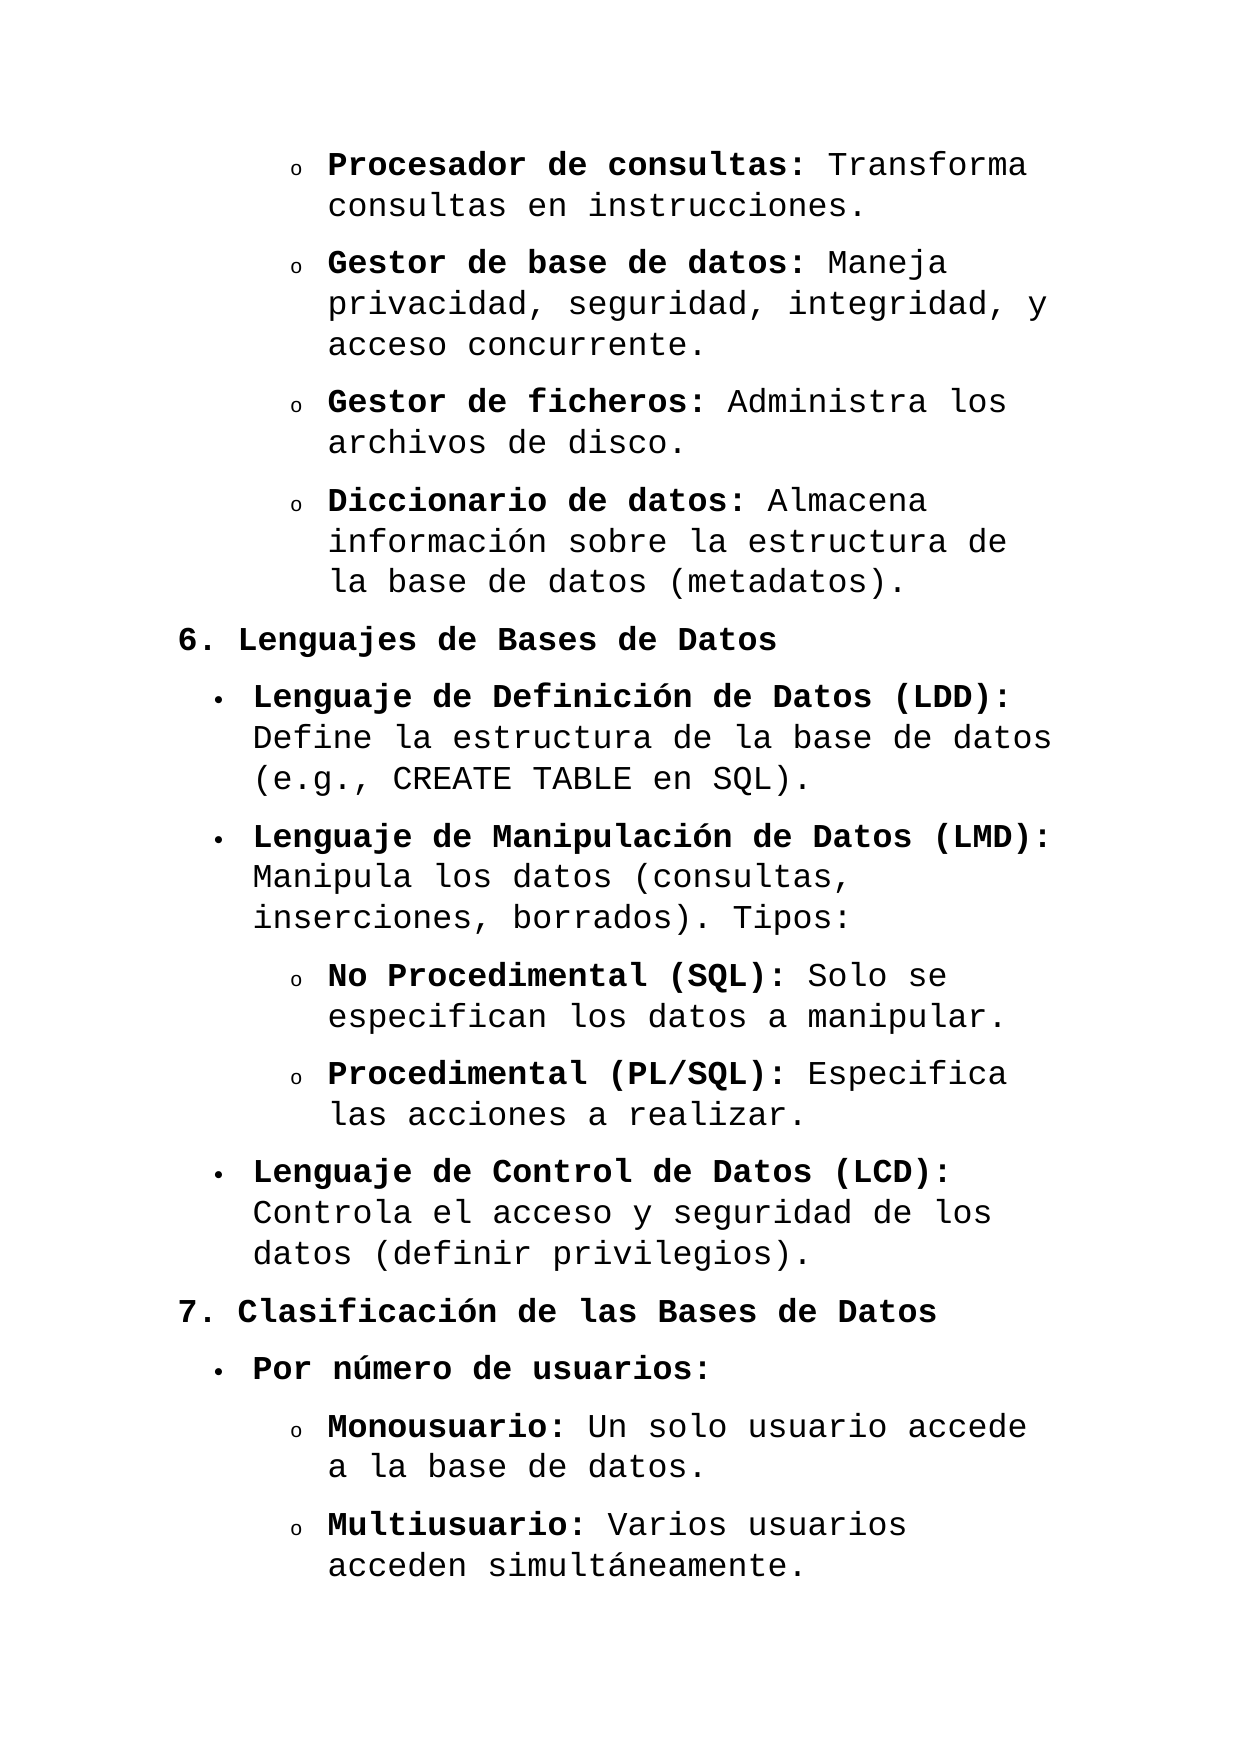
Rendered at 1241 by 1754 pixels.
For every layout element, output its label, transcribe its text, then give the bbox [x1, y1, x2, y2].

list Procedimental (PL/SQL): Especifica las acciones a realizar. [290, 1057, 1063, 1135]
text 6. Lenguajes de Bases de Datos [177, 623, 1063, 660]
list Por número de usuarios: [215, 1352, 1063, 1389]
list Gestor de base de datos: Maneja privacidad, seguridad, integridad, y acceso concurrente. [290, 246, 1063, 365]
list Multiusuario: Varios usuarios acceden simultáneamente. [290, 1508, 1063, 1586]
list Lenguaje de Manipulación de Datos (LMD): Manipula los datos (consultas, inserciones, borrados). Tipos: [215, 819, 1063, 939]
list Gestor de ficheros: Administra los archivos de disco. [290, 385, 1063, 464]
list Monousuario: Un solo usuario accede a la base de datos. [290, 1409, 1063, 1488]
list Lenguaje de Definición de Datos (LDD): Define la estructura de la base de datos (e.g., CREATE TABLE en SQL). [215, 680, 1063, 799]
text 7. Clasificación de las Bases de Datos [177, 1294, 1063, 1332]
list No Procedimental (SQL): Solo se especifican los datos a manipular. [290, 958, 1063, 1037]
list Lenguaje de Control de Datos (LCD): Controla el acceso y seguridad de los datos (definir privilegios). [215, 1155, 1063, 1274]
list Diccionario de datos: Almacena información sobre la estructura de la base de datos (metadatos). [290, 483, 1063, 603]
list Procesador de consultas: Transforma consultas en instrucciones. [290, 148, 1063, 226]
